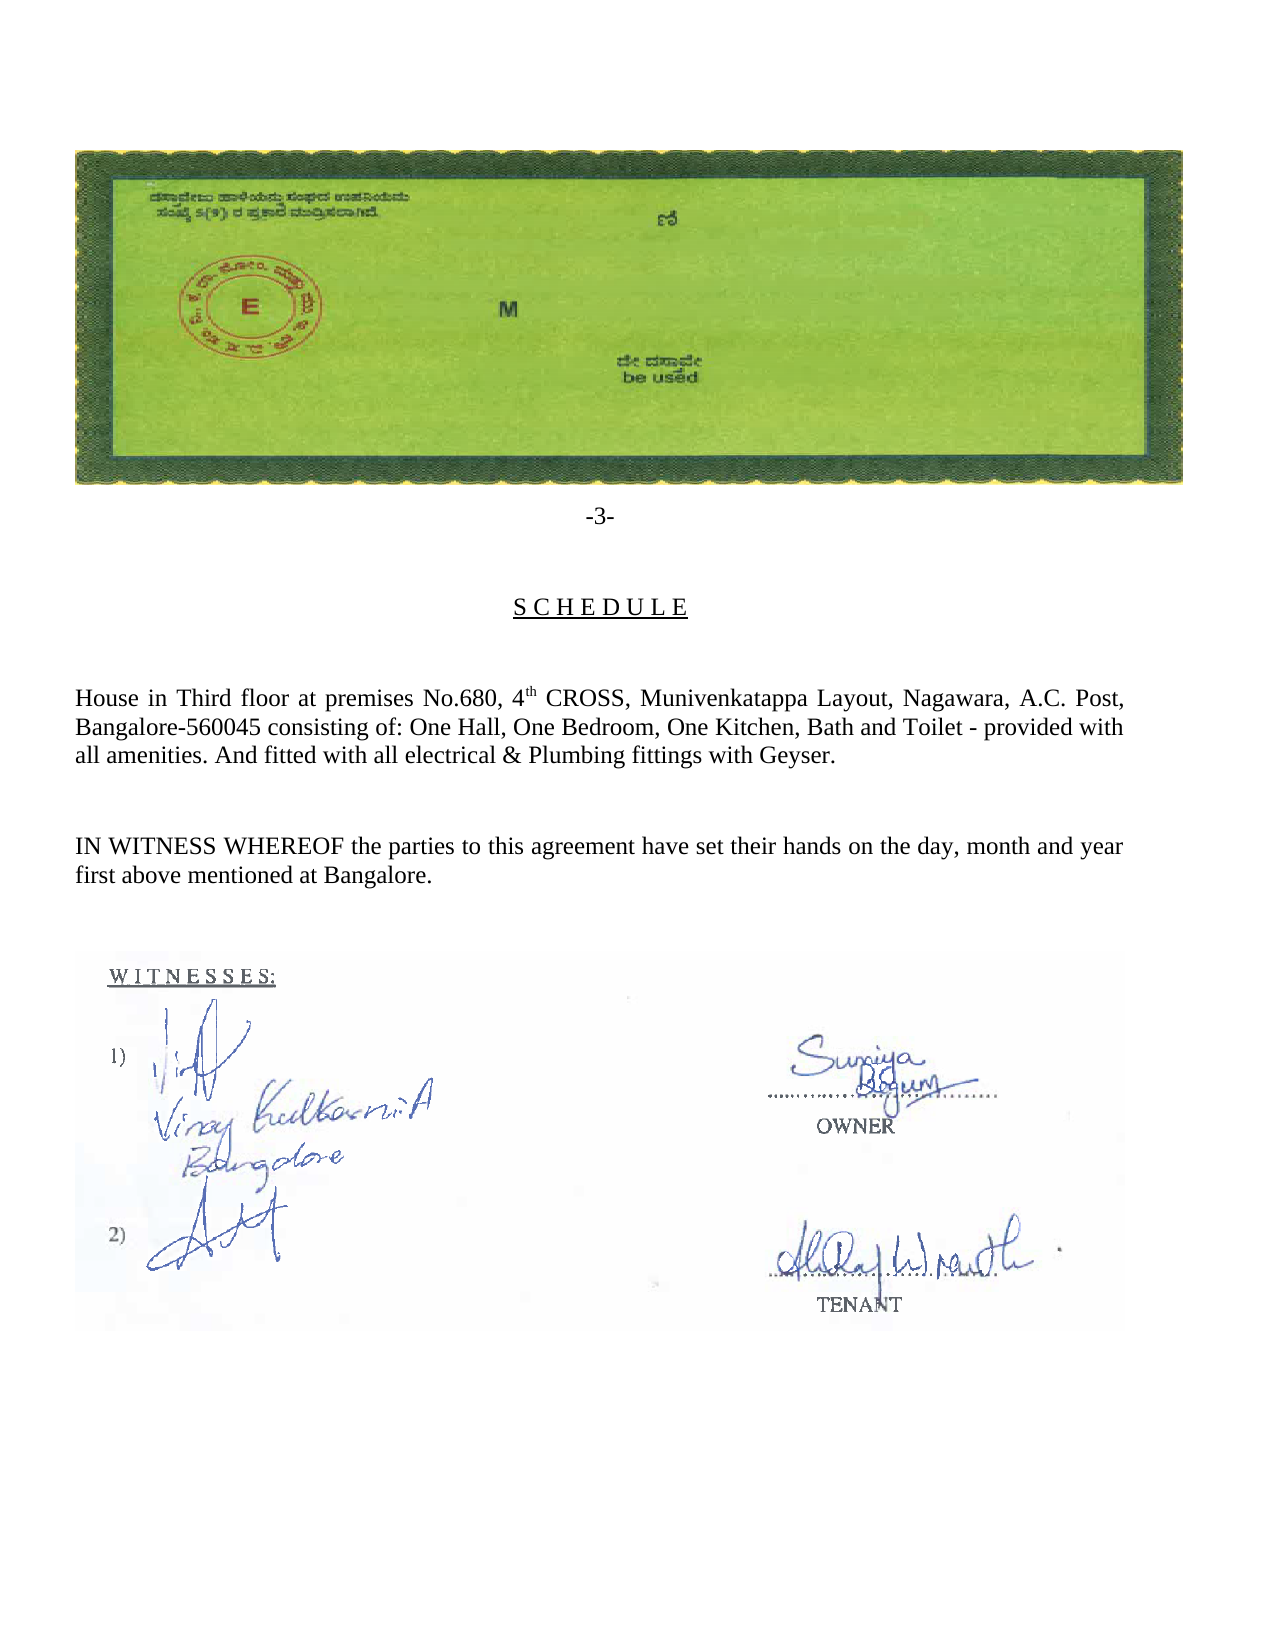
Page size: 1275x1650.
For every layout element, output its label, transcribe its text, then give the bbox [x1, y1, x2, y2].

text -3- [75, 501, 1125, 530]
text IN WITNESS WHEREOF the parties to this agreement have set their hands on the day, month and year first above mentioned at Bangalore. [75, 831, 1125, 889]
picture [75, 951, 1125, 1331]
text House in Third floor at premises No.680, 4th CROSS, Munivenkatappa Layout, Nagawara, A.C. Post, Bangalore-560045 consisting of: One Hall, One Bedroom, One Kitchen, Bath and Toilet - provided with all amenities. And fitted with all electrical & Plumbing fittings with Geyser. [75, 683, 1125, 769]
text S C H E D U L E [75, 592, 1125, 621]
